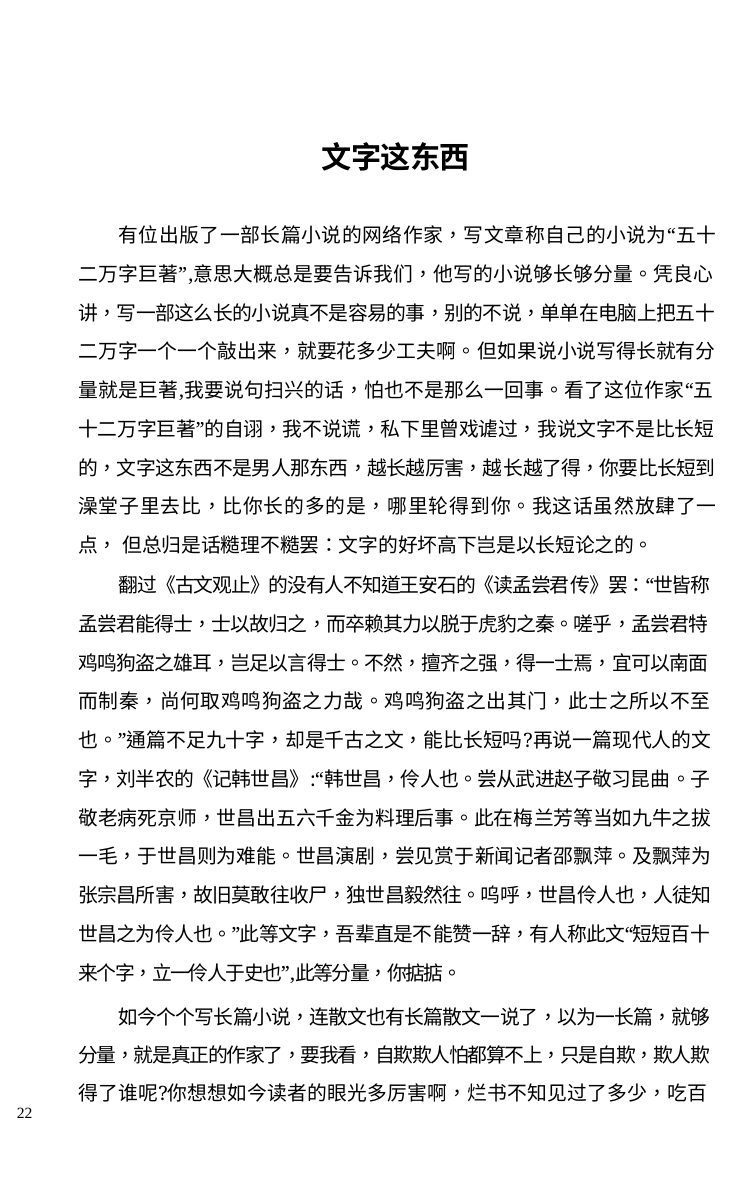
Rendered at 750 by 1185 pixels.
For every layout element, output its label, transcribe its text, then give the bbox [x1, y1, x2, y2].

text 文字这东西 [321, 139, 716, 177]
text 有位出版了一部长篇小说的网络作家，写文章称自己的小说为“五十 二万字巨著”,意思大概总是要告诉我们，他写的小说够长够分量。凭良心 讲，写一部这么长的小说真不是容易的事，别的不说，单单在电脑上把五十 二万字一个一个敲出来，就要花多少工夫啊。但如果说小说写得长就有分 量就是巨著,我要说句扫兴的话，怕也不是那么一回事。看了这位作家“五 十二万字巨著”的自诩，我不说谎，私下里曾戏谑过，我说文字不是比长短 的，文字这东西不是男人那东西，越长越厉害，越长越了得，你要比长短到 澡堂子里去比，比你长的多的是，哪里轮得到你。我这话虽然放肆了一点， 但总归是话糙理不糙罢：文字的好坏高下岂是以长短论之的。 [78, 221, 716, 558]
text 翻过《古文观止》的没有人不知道王安石的《读孟尝君传》罢：“世皆称 孟尝君能得士，士以故归之，而卒赖其力以脱于虎豹之秦。嗟乎，孟尝君特 鸡鸣狗盗之雄耳，岂足以言得士。不然，擅齐之强，得一士焉，宜可以南面 而制秦，尚何取鸡鸣狗盗之力哉。鸡鸣狗盗之出其门，此士之所以不至 也。”通篇不足九十字，却是千古之文，能比长短吗?再说一篇现代人的文 字，刘半农的《记韩世昌》:“韩世昌，伶人也。尝从武进赵子敬习昆曲。子 敬老病死京师，世昌出五六千金为料理后事。此在梅兰芳等当如九牛之拔 一毛，于世昌则为难能。世昌演剧，尝见赏于新闻记者邵飘萍。及飘萍为 张宗昌所害，故旧莫敢往收尸，独世昌毅然往。呜呼，世昌伶人也，人徒知 世昌之为伶人也。”此等文字，吾辈直是不能赞一辞，有人称此文“短短百十 来个字，立一伶人于史也”,此等分量，你掂掂。 [78, 572, 712, 986]
text 如今个个写长篇小说，连散文也有长篇散文一说了，以为一长篇，就够 分量，就是真正的作家了，要我看，自欺欺人怕都算不上，只是自欺，欺人欺 得了谁呢?你想想如今读者的眼光多厉害啊，烂书不知见过了多少，吃百 [78, 1003, 712, 1106]
